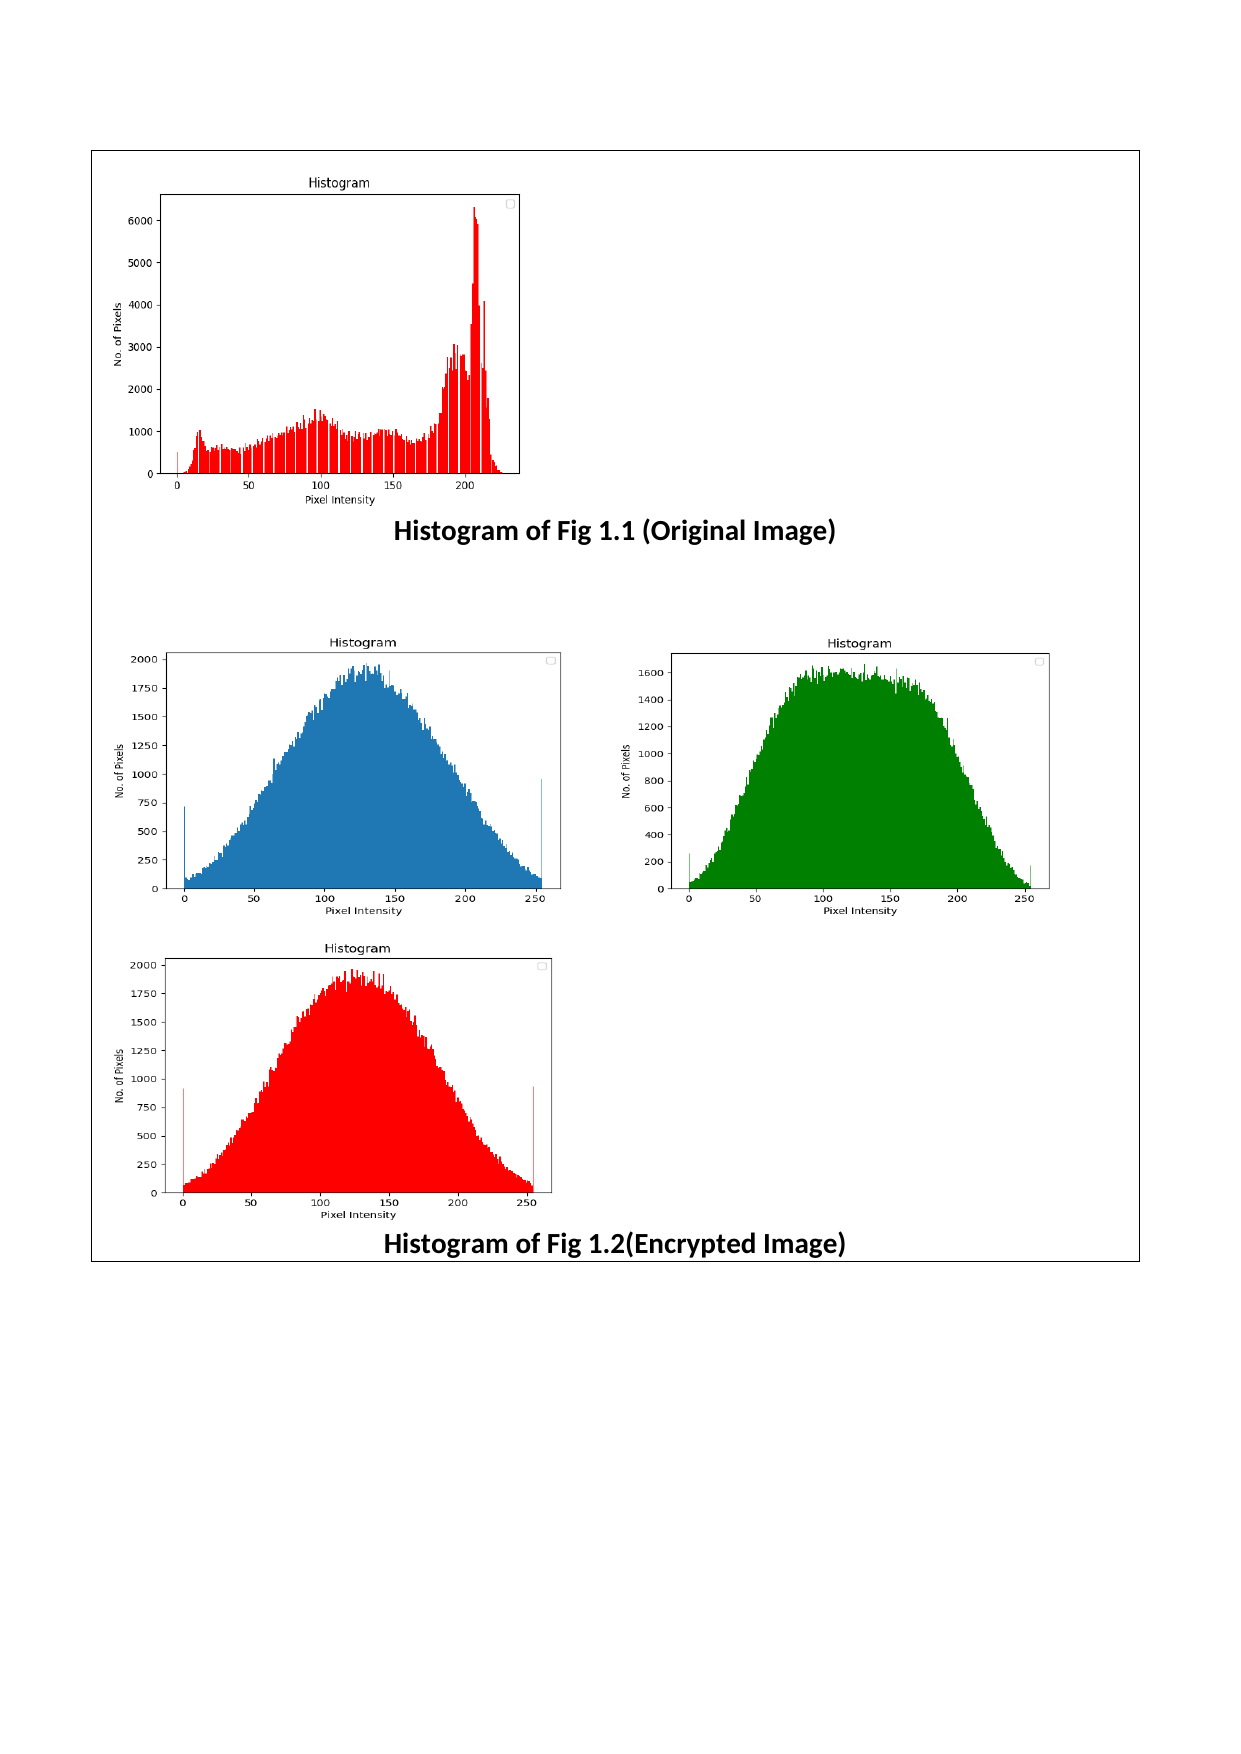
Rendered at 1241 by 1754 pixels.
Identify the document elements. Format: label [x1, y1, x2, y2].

picture [102, 615, 1097, 1226]
table_header [92, 151, 1139, 1261]
picture [102, 151, 565, 513]
